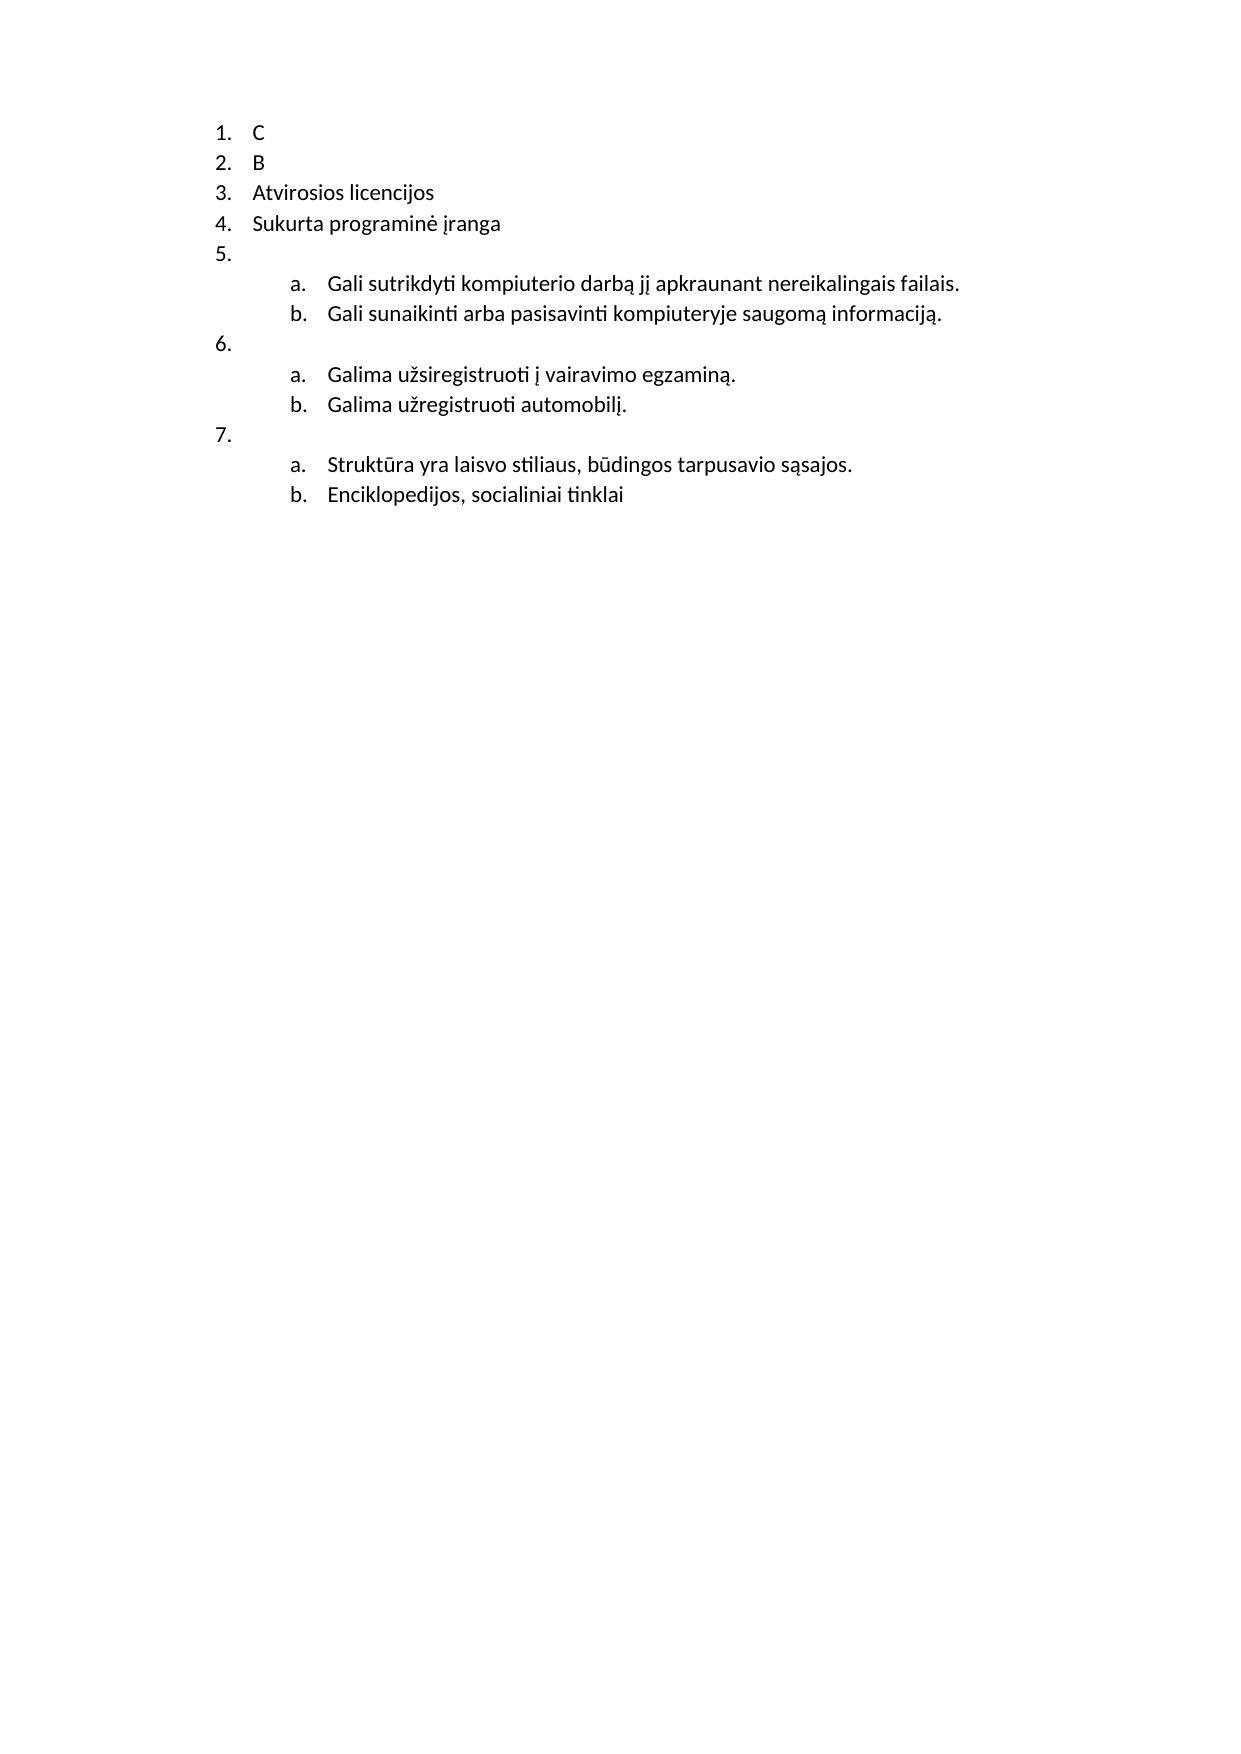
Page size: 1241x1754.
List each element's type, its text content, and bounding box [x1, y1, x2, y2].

list Sukurta programinė įranga [215, 209, 1181, 237]
list Gali sunaikinti arba pasisavinti kompiuteryje saugomą informaciją. [290, 299, 1181, 327]
list Atvirosios licencijos [215, 178, 1181, 207]
list Struktūra yra laisvo stiliaus, būdingos tarpusavio sąsajos. [290, 450, 1181, 478]
list Gali sutrikdyti kompiuterio darbą jį apkraunant nereikalingais failais. [290, 269, 1181, 297]
list Enciklopedijos, socialiniai tinklai [290, 481, 1181, 509]
list B [215, 148, 1181, 176]
list Galima užregistruoti automobilį. [290, 390, 1181, 418]
list C [215, 118, 1181, 146]
list Galima užsiregistruoti į vairavimo egzaminą. [290, 360, 1181, 388]
